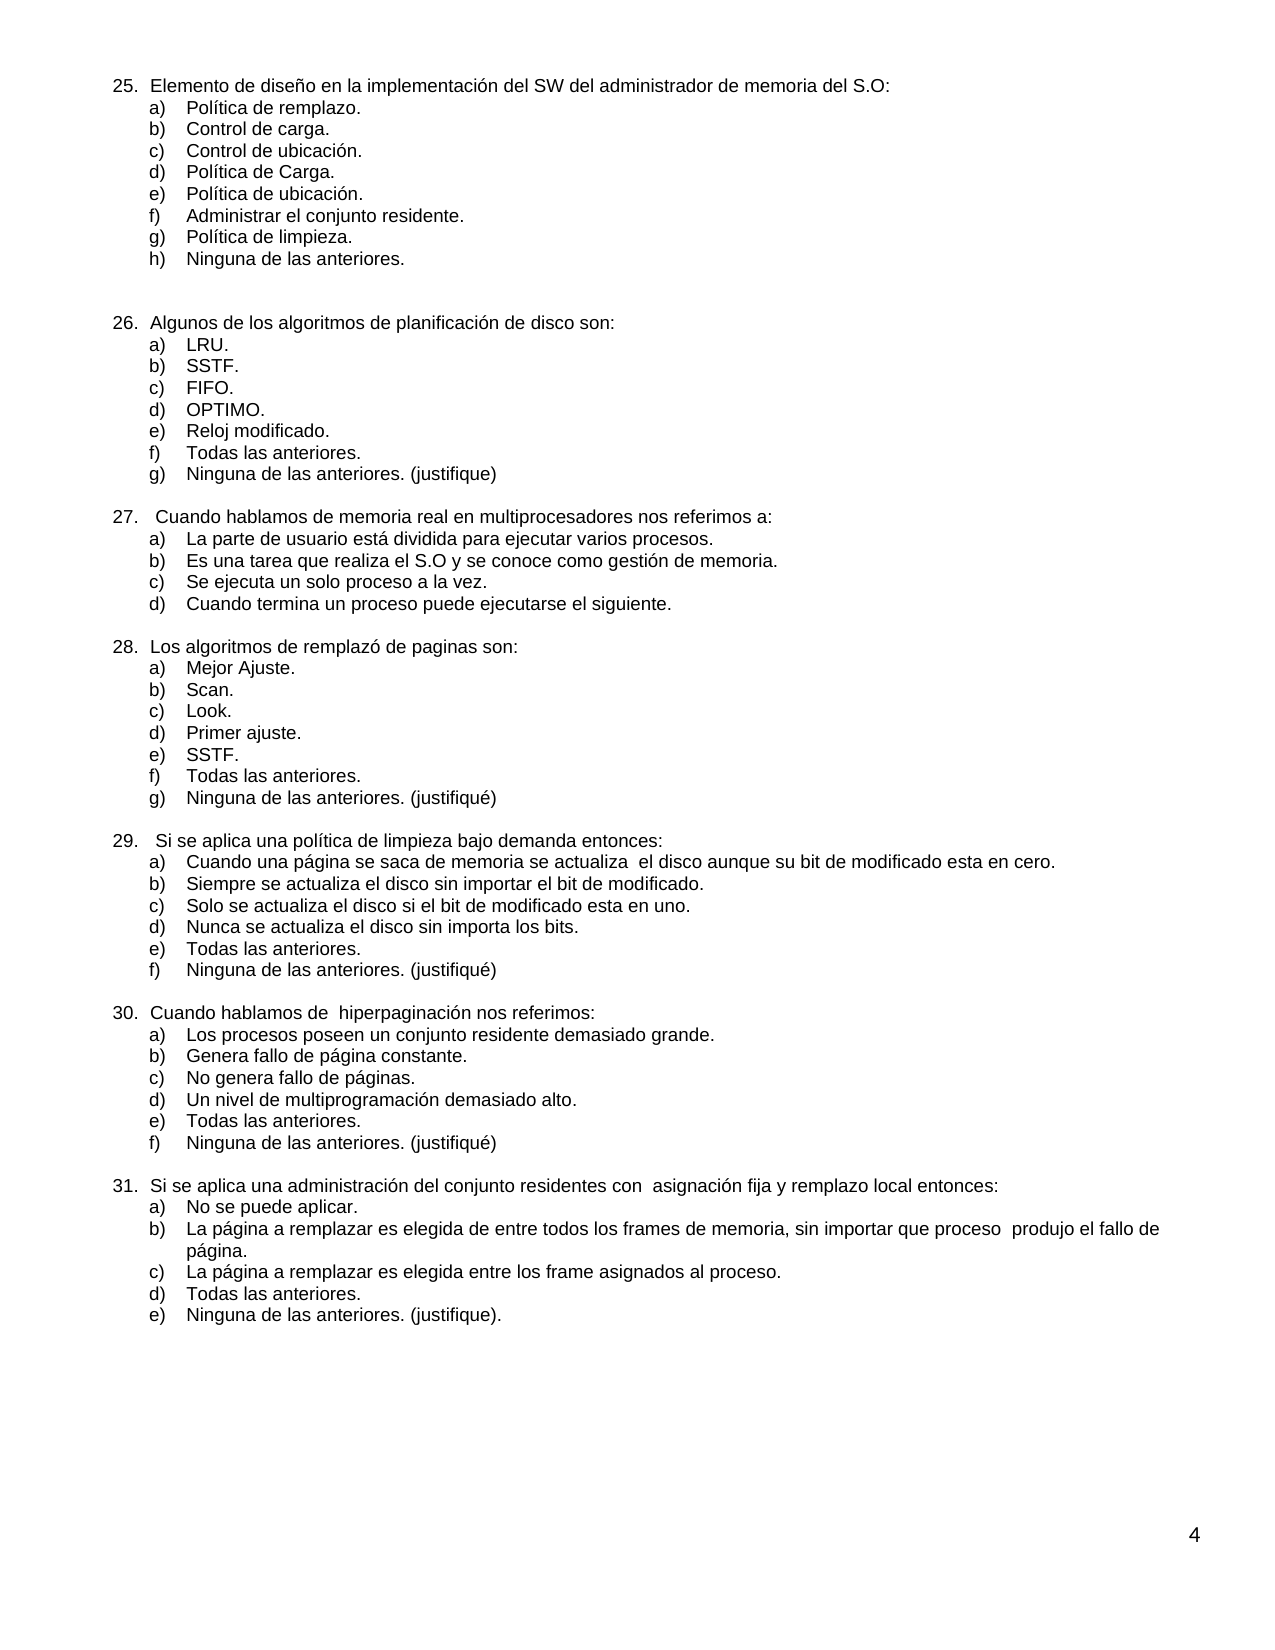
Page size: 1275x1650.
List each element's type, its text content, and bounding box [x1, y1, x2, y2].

list Es una tarea que realiza el S.O y se conoce como gestión de memoria. [149, 549, 1200, 571]
list La parte de usuario está dividida para ejecutar varios procesos. [149, 528, 1200, 549]
list Cuando una página se saca de memoria se actualiza el disco aunque su bit de modificado esta en cero. [149, 851, 1200, 873]
list Política de remplazo. [149, 97, 1200, 118]
list Control de ubicación. [149, 140, 1200, 161]
list Ninguna de las anteriores. (justifique). [149, 1304, 1200, 1326]
list Look. [149, 700, 1200, 722]
list Todas las anteriores. [149, 442, 1200, 463]
list Todas las anteriores. [149, 1282, 1200, 1304]
list Ninguna de las anteriores. (justifiqué) [149, 787, 1200, 808]
list SSTF. [149, 743, 1200, 765]
list Nunca se actualiza el disco sin importa los bits. [149, 916, 1200, 937]
list Todas las anteriores. [149, 1110, 1200, 1132]
list Genera fallo de página constante. [149, 1045, 1200, 1067]
list Política de limpieza. [149, 226, 1200, 247]
list Cuando hablamos de memoria real en multiprocesadores nos referimos a: [112, 506, 1200, 528]
list Solo se actualiza el disco si el bit de modificado esta en uno. [149, 894, 1200, 916]
list Cuando termina un proceso puede ejecutarse el siguiente. [149, 592, 1200, 614]
list Siempre se actualiza el disco sin importar el bit de modificado. [149, 873, 1200, 894]
list OPTIMO. [149, 398, 1200, 420]
list Mejor Ajuste. [149, 657, 1200, 679]
list LRU. [149, 334, 1200, 355]
list Ninguna de las anteriores. (justifiqué) [149, 1132, 1200, 1153]
list Política de ubicación. [149, 183, 1200, 204]
list Ninguna de las anteriores. (justifiqué) [149, 959, 1200, 981]
list Los procesos poseen un conjunto residente demasiado grande. [149, 1024, 1200, 1045]
list Los algoritmos de remplazó de paginas son: [112, 636, 1200, 657]
list FIFO. [149, 377, 1200, 398]
list Algunos de los algoritmos de planificación de disco son: [112, 312, 1200, 334]
list Todas las anteriores. [149, 765, 1200, 787]
list Un nivel de multiprogramación demasiado alto. [149, 1088, 1200, 1110]
list Administrar el conjunto residente. [149, 204, 1200, 226]
list Todas las anteriores. [149, 937, 1200, 959]
list Se ejecuta un solo proceso a la vez. [149, 571, 1200, 592]
list La página a remplazar es elegida de entre todos los frames de memoria, sin importar que proceso produjo el fallo de página. [149, 1218, 1200, 1261]
list Ninguna de las anteriores. [149, 247, 1200, 269]
list La página a remplazar es elegida entre los frame asignados al proceso. [149, 1261, 1200, 1282]
list Elemento de diseño en la implementación del SW del administrador de memoria del S.O: [112, 75, 1200, 97]
list Si se aplica una administración del conjunto residentes con asignación fija y remplazo local entonces: [112, 1175, 1200, 1196]
list Control de carga. [149, 118, 1200, 140]
list No se puede aplicar. [149, 1196, 1200, 1218]
list No genera fallo de páginas. [149, 1067, 1200, 1088]
list Ninguna de las anteriores. (justifique) [149, 463, 1200, 485]
list Reloj modificado. [149, 420, 1200, 442]
list Primer ajuste. [149, 722, 1200, 743]
list Política de Carga. [149, 161, 1200, 183]
list SSTF. [149, 355, 1200, 377]
list Cuando hablamos de hiperpaginación nos referimos: [112, 1002, 1200, 1024]
list Scan. [149, 679, 1200, 700]
list Si se aplica una política de limpieza bajo demanda entonces: [112, 830, 1200, 851]
